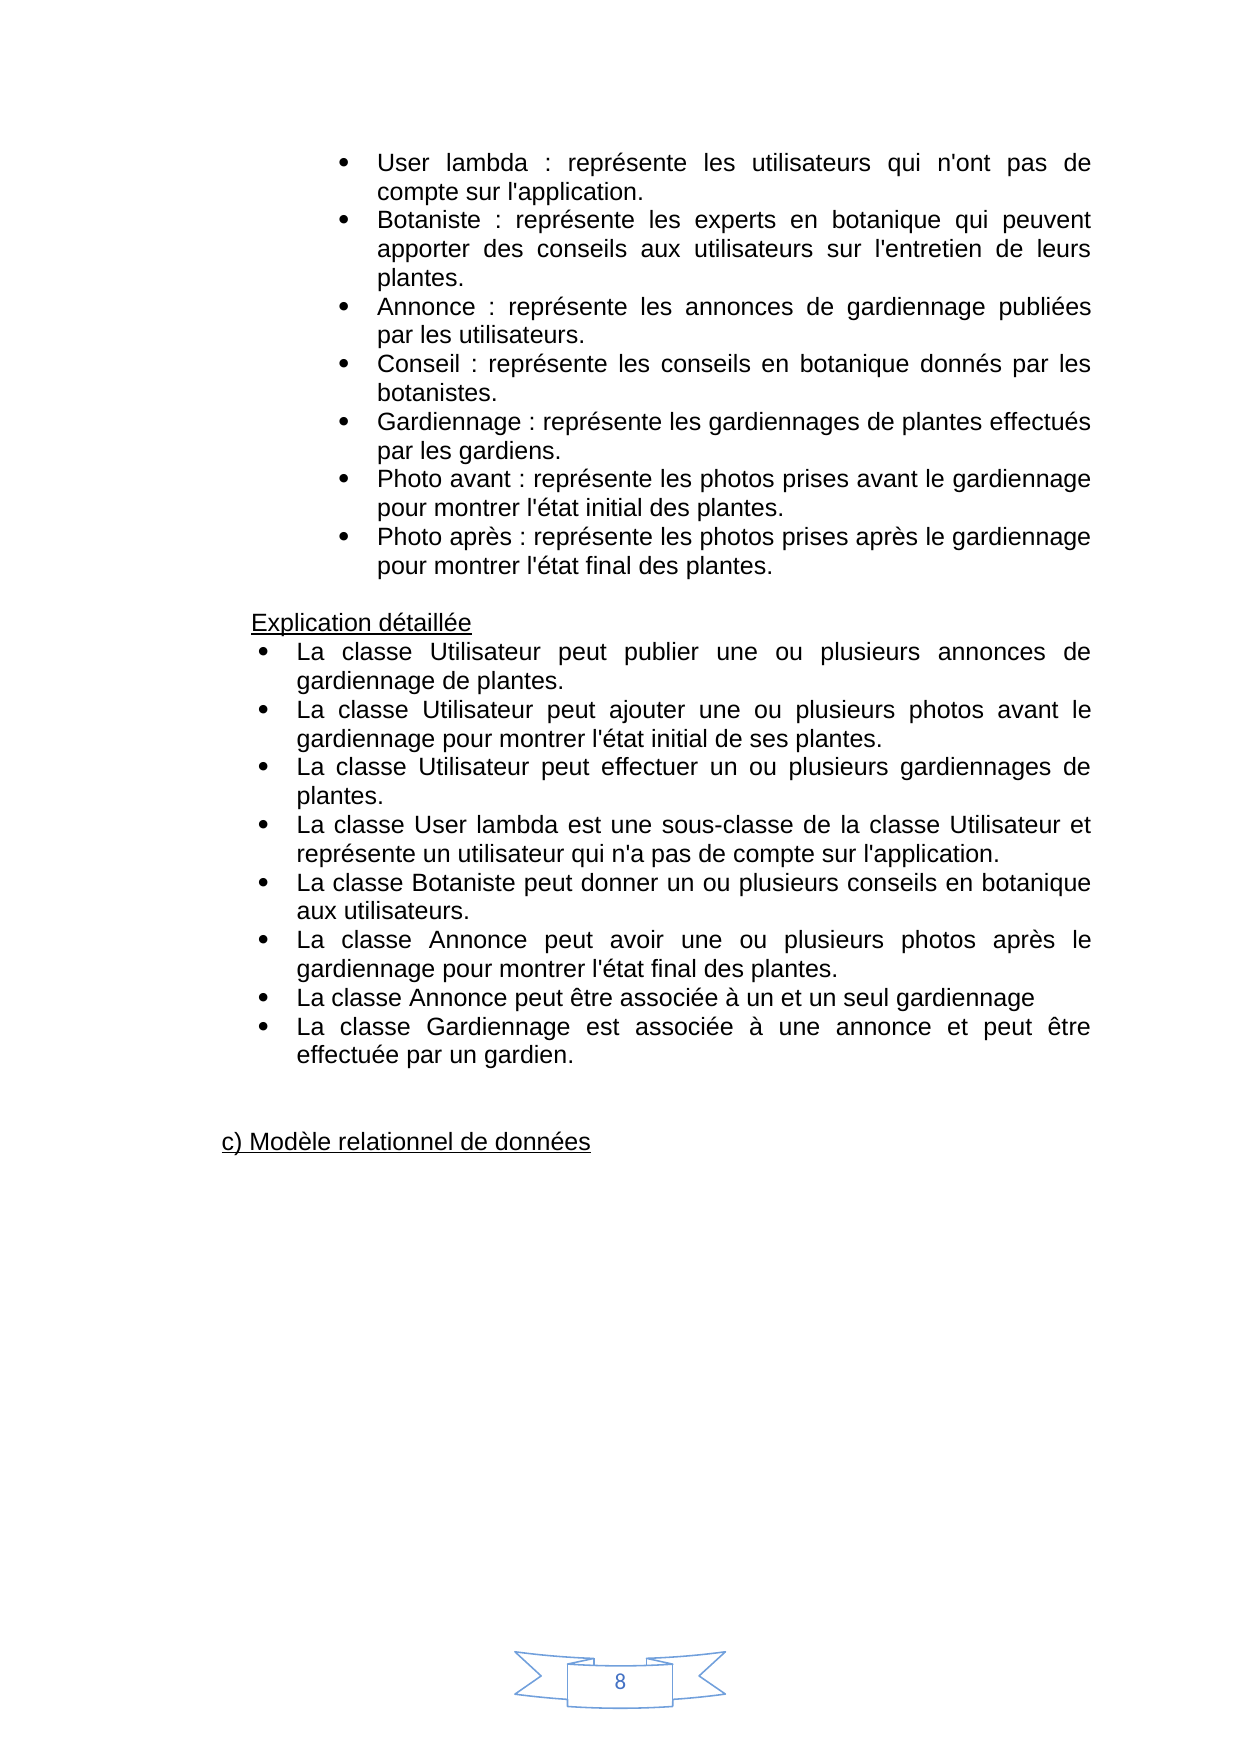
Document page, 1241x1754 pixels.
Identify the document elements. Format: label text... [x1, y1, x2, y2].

list Botaniste : représente les experts en botanique qui peuvent apporter des conseils aux utilisateurs sur l'entretien de leurs plantes. [339, 205, 1093, 292]
list Photo après : représente les photos prises après le gardiennage pour montrer l'état final des plantes. [339, 522, 1093, 579]
list User lambda : représente les utilisateurs qui n'ont pas de compte sur l'application. [339, 148, 1093, 205]
list La classe Gardiennage est associée à une annonce et peut être effectuée par un gardien. [259, 1012, 1093, 1069]
text Explication détaillée [221, 608, 1093, 637]
list La classe Botaniste peut donner un ou plusieurs conseils en botanique aux utilisateurs. [259, 867, 1093, 925]
list La classe Utilisateur peut ajouter une ou plusieurs photos avant le gardiennage pour montrer l'état initial de ses plantes. [259, 695, 1093, 752]
list La classe Annonce peut avoir une ou plusieurs photos après le gardiennage pour montrer l'état final des plantes. [259, 925, 1093, 983]
list La classe Utilisateur peut publier une ou plusieurs annonces de gardiennage de plantes. [259, 637, 1093, 695]
list La classe Annonce peut être associée à un et un seul gardiennage [259, 983, 1093, 1012]
list La classe User lambda est une sous-classe de la classe Utilisateur et représente un utilisateur qui n'a pas de compte sur l'application. [259, 810, 1093, 867]
list Annonce : représente les annonces de gardiennage publiées par les utilisateurs. [339, 292, 1093, 349]
list Conseil : représente les conseils en botanique donnés par les botanistes. [339, 349, 1093, 407]
text c) Modèle relationnel de données [148, 1127, 1093, 1155]
list Photo avant : représente les photos prises avant le gardiennage pour montrer l'état initial des plantes. [339, 464, 1093, 522]
list Gardiennage : représente les gardiennages de plantes effectués par les gardiens. [339, 407, 1093, 464]
list La classe Utilisateur peut effectuer un ou plusieurs gardiennages de plantes. [259, 752, 1093, 810]
